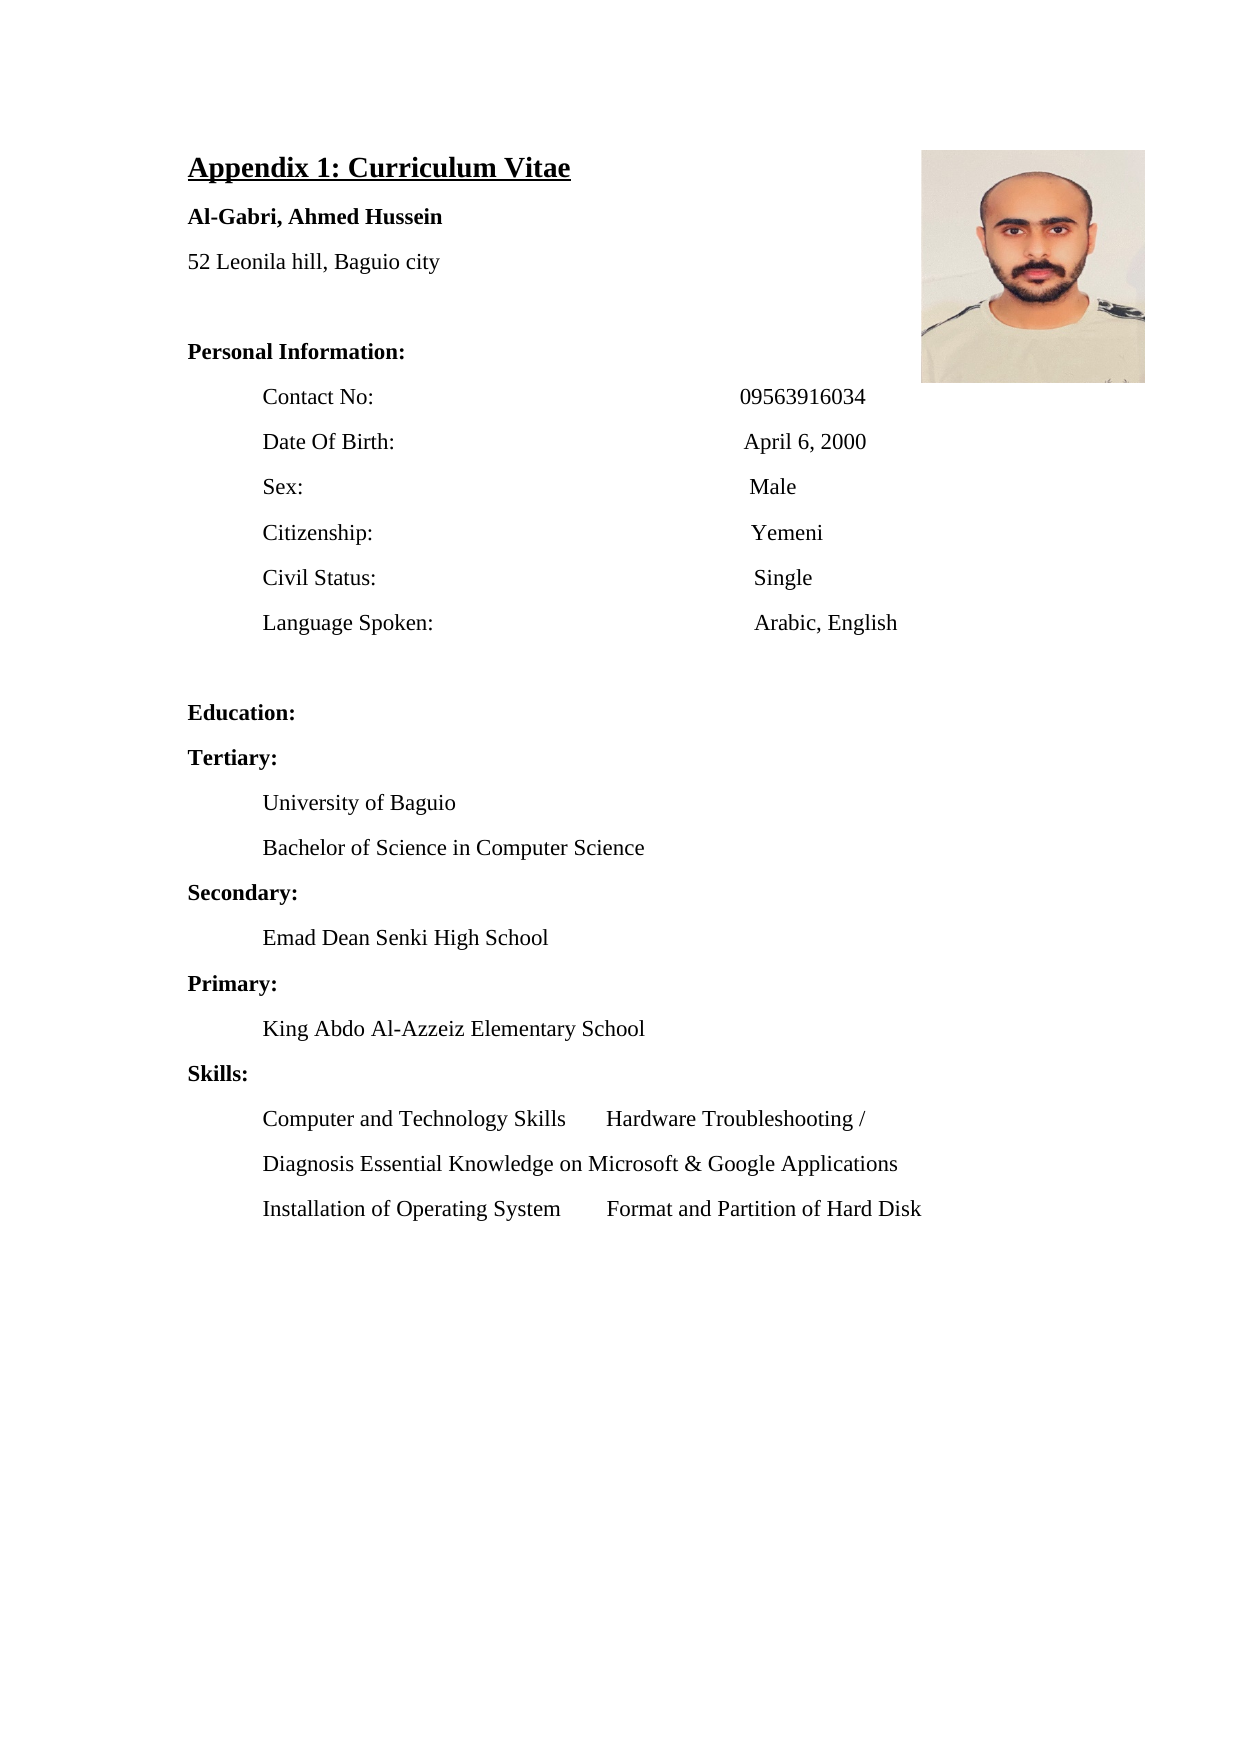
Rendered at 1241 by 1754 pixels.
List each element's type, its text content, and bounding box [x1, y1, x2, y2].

text 52 Leonila hill, Baguio city [187, 248, 920, 274]
text Primary: [187, 969, 1053, 996]
text Diagnosis Essential Knowledge on Microsoft & Google Applications [262, 1150, 1053, 1176]
text Al-Gabri, Ahmed Hussein [187, 203, 920, 229]
text Emad Dean Senki High School [187, 924, 1053, 951]
text King Abdo Al-Azzeiz Elementary School [187, 1015, 1053, 1041]
text Bachelor of Science in Computer Science [187, 834, 1053, 861]
text Sex: Male [262, 473, 1053, 500]
text Secondary: [187, 879, 1053, 906]
text Computer and Technology Skills Hardware Troubleshooting / [262, 1105, 1053, 1131]
text Appendix 1: Curriculum Vitae [187, 150, 920, 183]
text Citizenship: Yemeni [262, 518, 1053, 545]
text Language Spoken: Arabic, English [262, 609, 1053, 635]
text University of Baguio [187, 789, 1053, 816]
text Skills: [187, 1060, 1053, 1086]
text Contact No: 09563916034 [262, 383, 1053, 409]
text Personal Information: [187, 338, 920, 364]
text Tertiary: [187, 744, 1053, 770]
picture [920, 150, 1145, 382]
text Education: [187, 699, 1053, 725]
text Installation of Operating System Format and Partition of Hard Disk [262, 1195, 1053, 1221]
text Civil Status: Single [262, 564, 1053, 590]
text Date Of Birth: April 6, 2000 [262, 428, 1053, 455]
